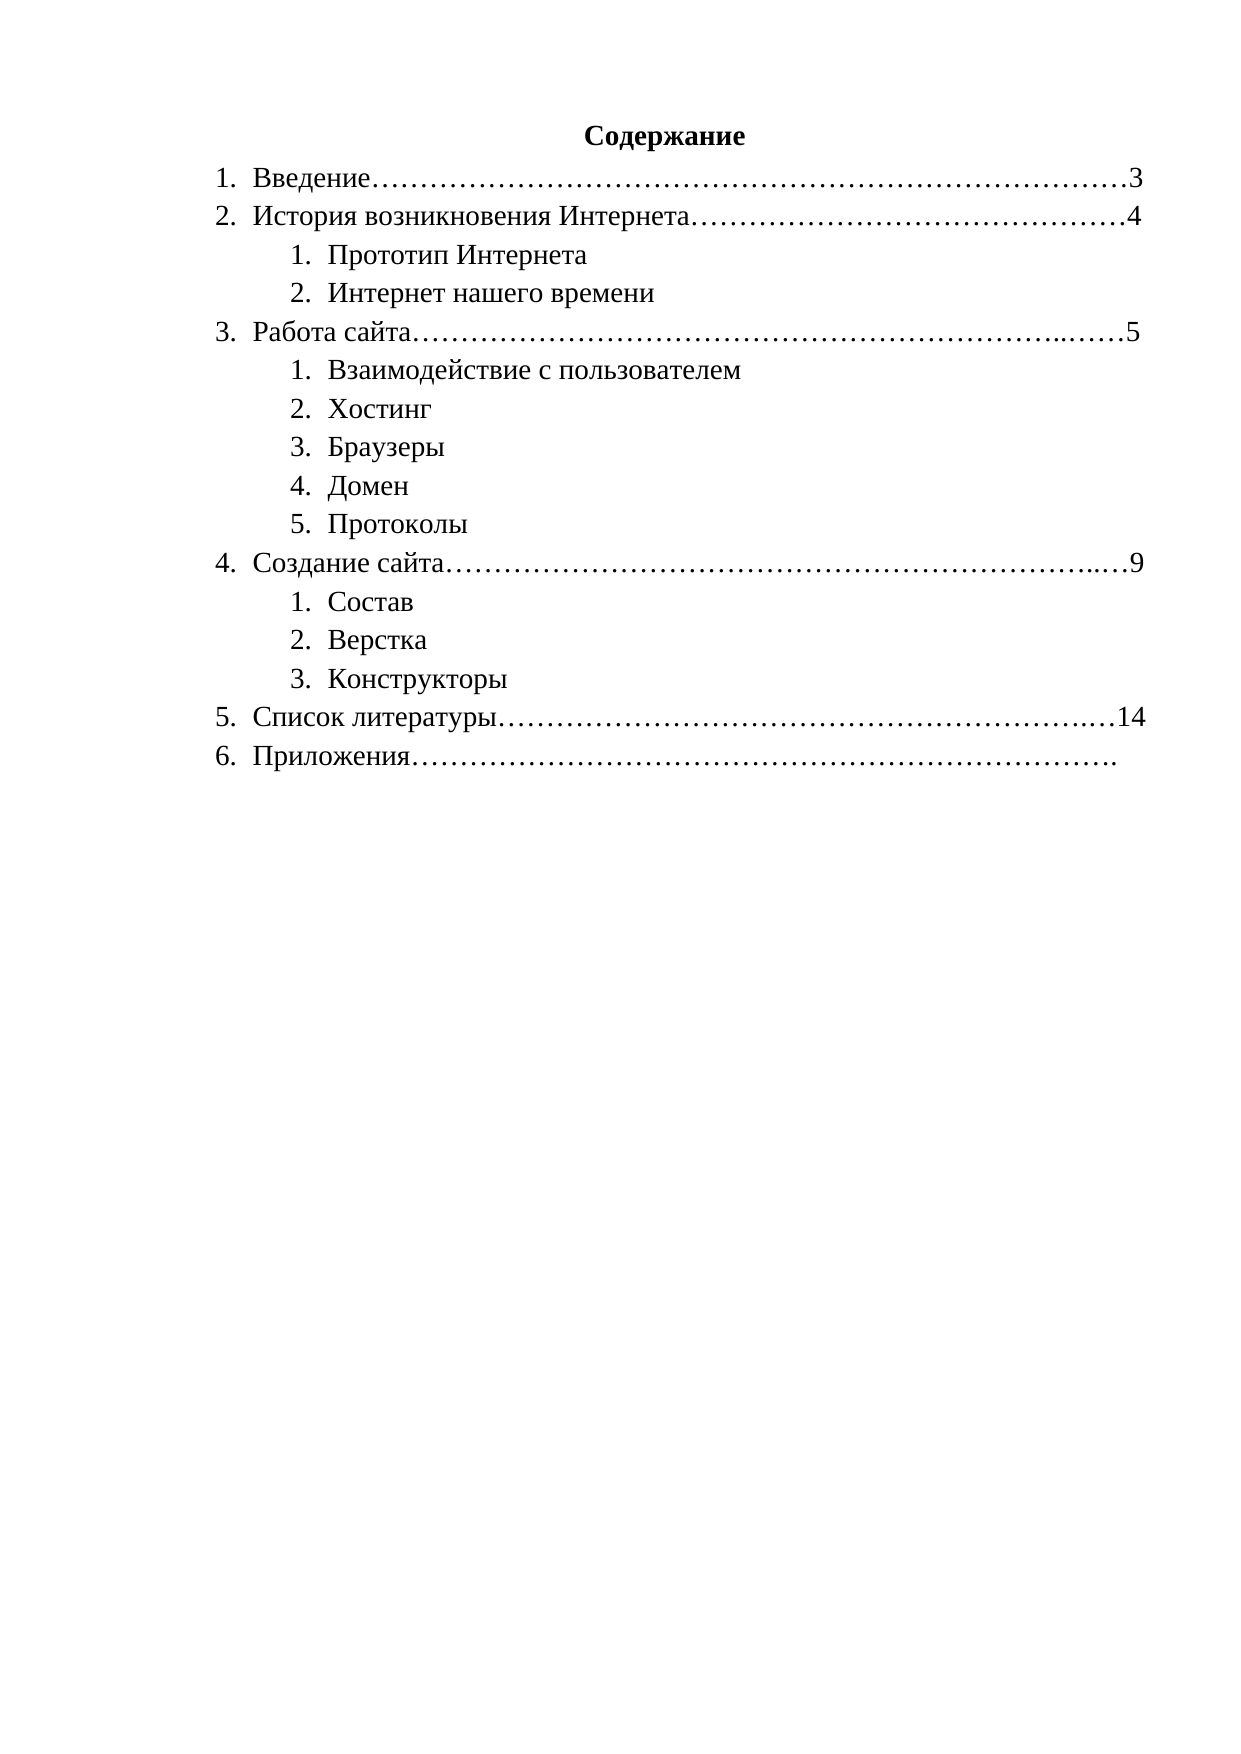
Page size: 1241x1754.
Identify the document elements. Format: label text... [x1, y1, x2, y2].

list Конструкторы [290, 661, 1152, 694]
list История возникновения Интернета………………………………………4 [215, 198, 1152, 232]
list Хостинг [290, 391, 1152, 424]
text Содержание [177, 118, 1152, 152]
list Домен [290, 468, 1152, 502]
list Приложения………………………………………………………………. [215, 738, 1152, 771]
list Протоколы [290, 507, 1152, 540]
list Верстка [290, 622, 1152, 656]
list Интернет нашего времени [290, 275, 1152, 309]
list Создание сайта…………………………………………………………..…9 [215, 545, 1152, 579]
list Введение……………………………………………………………………3 [215, 160, 1152, 193]
list Прототип Интернета [290, 237, 1152, 270]
list Взаимодействие с пользователем [290, 352, 1152, 386]
list Браузеры [290, 429, 1152, 463]
list Список литературы…………………………………………………….…14 [215, 699, 1152, 733]
list Работа сайта…………………………………………………………..……5 [215, 314, 1152, 347]
list Состав [290, 584, 1152, 617]
